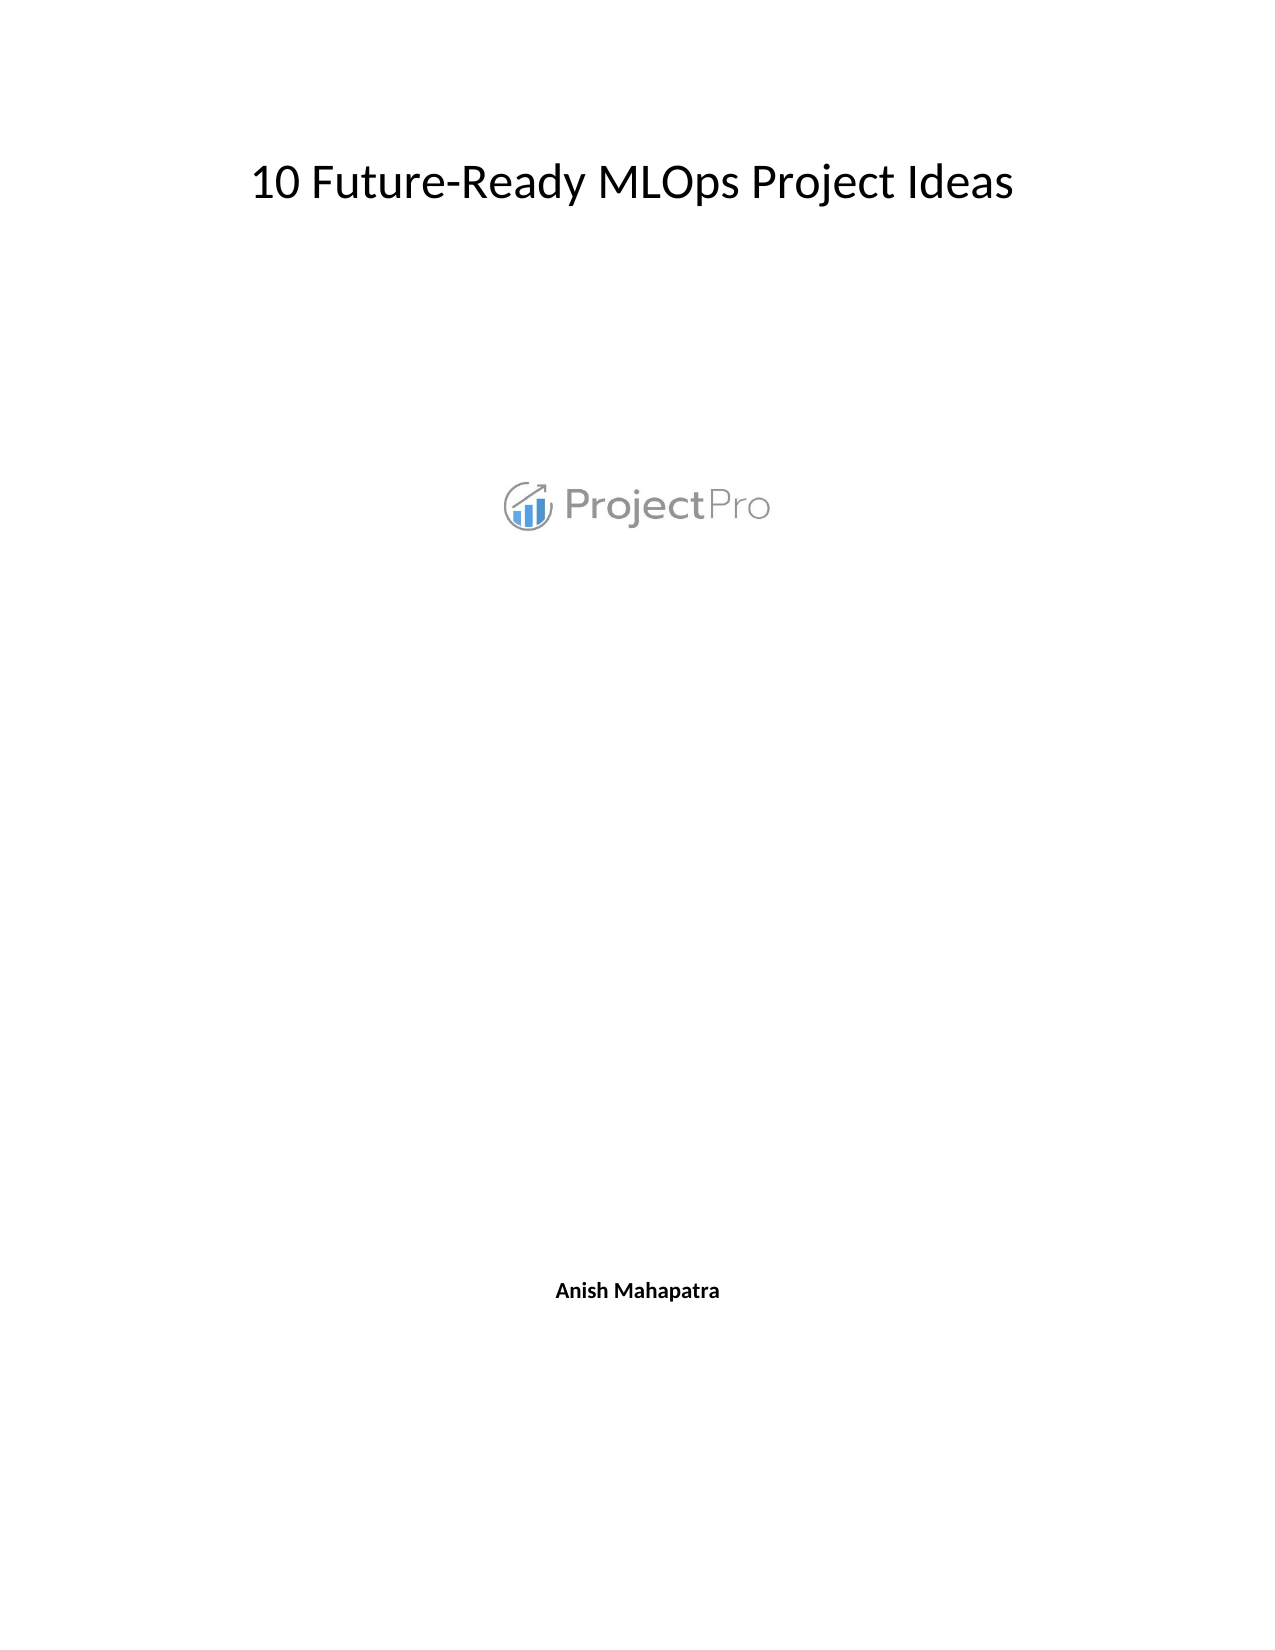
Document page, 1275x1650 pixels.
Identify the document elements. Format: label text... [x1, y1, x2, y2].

text 10 Future-Ready MLOps Project Ideas [150, 150, 1125, 245]
picture [498, 415, 777, 602]
text Anish Mahapatra [150, 1277, 1125, 1305]
